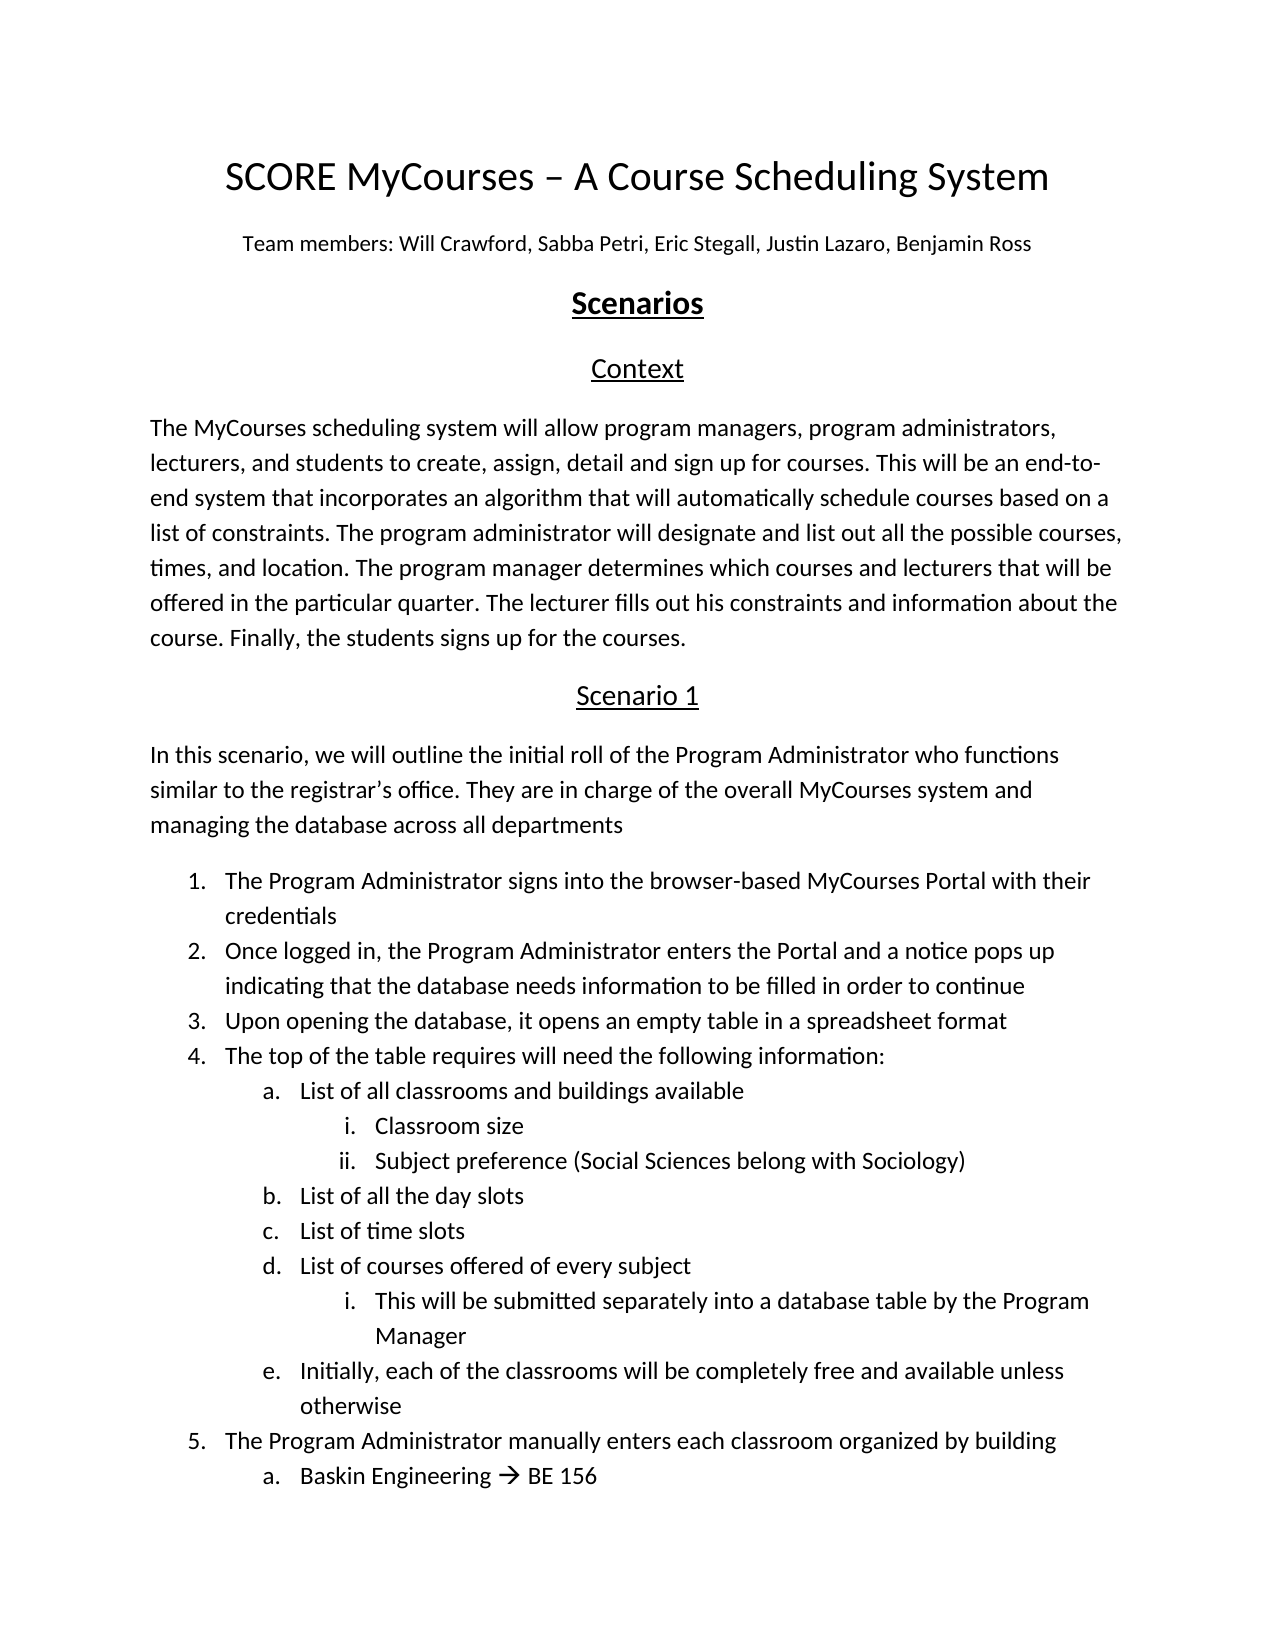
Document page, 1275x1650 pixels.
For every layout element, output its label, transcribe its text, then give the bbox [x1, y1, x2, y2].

text Context [150, 350, 1125, 386]
list List of all the day slots [262, 1180, 1125, 1211]
list List of courses offered of every subject [262, 1250, 1125, 1281]
list Classroom size [356, 1110, 1125, 1141]
text SCORE MyCourses – A Course Scheduling System [150, 150, 1125, 201]
list List of all classrooms and buildings available [262, 1075, 1125, 1106]
text Team members: Will Crawford, Sabba Petri, Eric Stegall, Justin Lazaro, Benjamin Ross [150, 229, 1125, 257]
list Upon opening the database, it opens an empty table in a spreadsheet format [187, 1005, 1125, 1036]
text Scenario 1 [150, 677, 1125, 713]
list The Program Administrator manually enters each classroom organized by building [187, 1425, 1125, 1456]
list The top of the table requires will need the following information: [187, 1040, 1125, 1071]
list List of time slots [262, 1215, 1125, 1246]
text The MyCourses scheduling system will allow program managers, program administrators, lecturers, and students to create, assign, detail and sign up for courses. This will be an end-to-end system that incorporates an algorithm that will automatically schedule courses based on a list of constraints. The program administrator will designate and list out all the possible courses, times, and location. The program manager determines which courses and lecturers that will be offered in the particular quarter. The lecturer fills out his constraints and information about the course. Finally, the students signs up for the courses. [150, 412, 1125, 652]
text In this scenario, we will outline the initial roll of the Program Administrator who functions similar to the registrar’s office. They are in charge of the overall MyCourses system and managing the database across all departments [150, 739, 1125, 840]
list Once logged in, the Program Administrator enters the Portal and a notice pops up indicating that the database needs information to be filled in order to continue [187, 935, 1125, 1001]
list Initially, each of the classrooms will be completely free and available unless otherwise [262, 1355, 1125, 1421]
text Scenarios [150, 282, 1125, 323]
list Baskin Engineering BE 156 [262, 1460, 1125, 1491]
list The Program Administrator signs into the browser-based MyCourses Portal with their credentials [187, 865, 1125, 931]
list Subject preference (Social Sciences belong with Sociology) [356, 1145, 1125, 1176]
list This will be submitted separately into a database table by the Program Manager [356, 1285, 1125, 1351]
